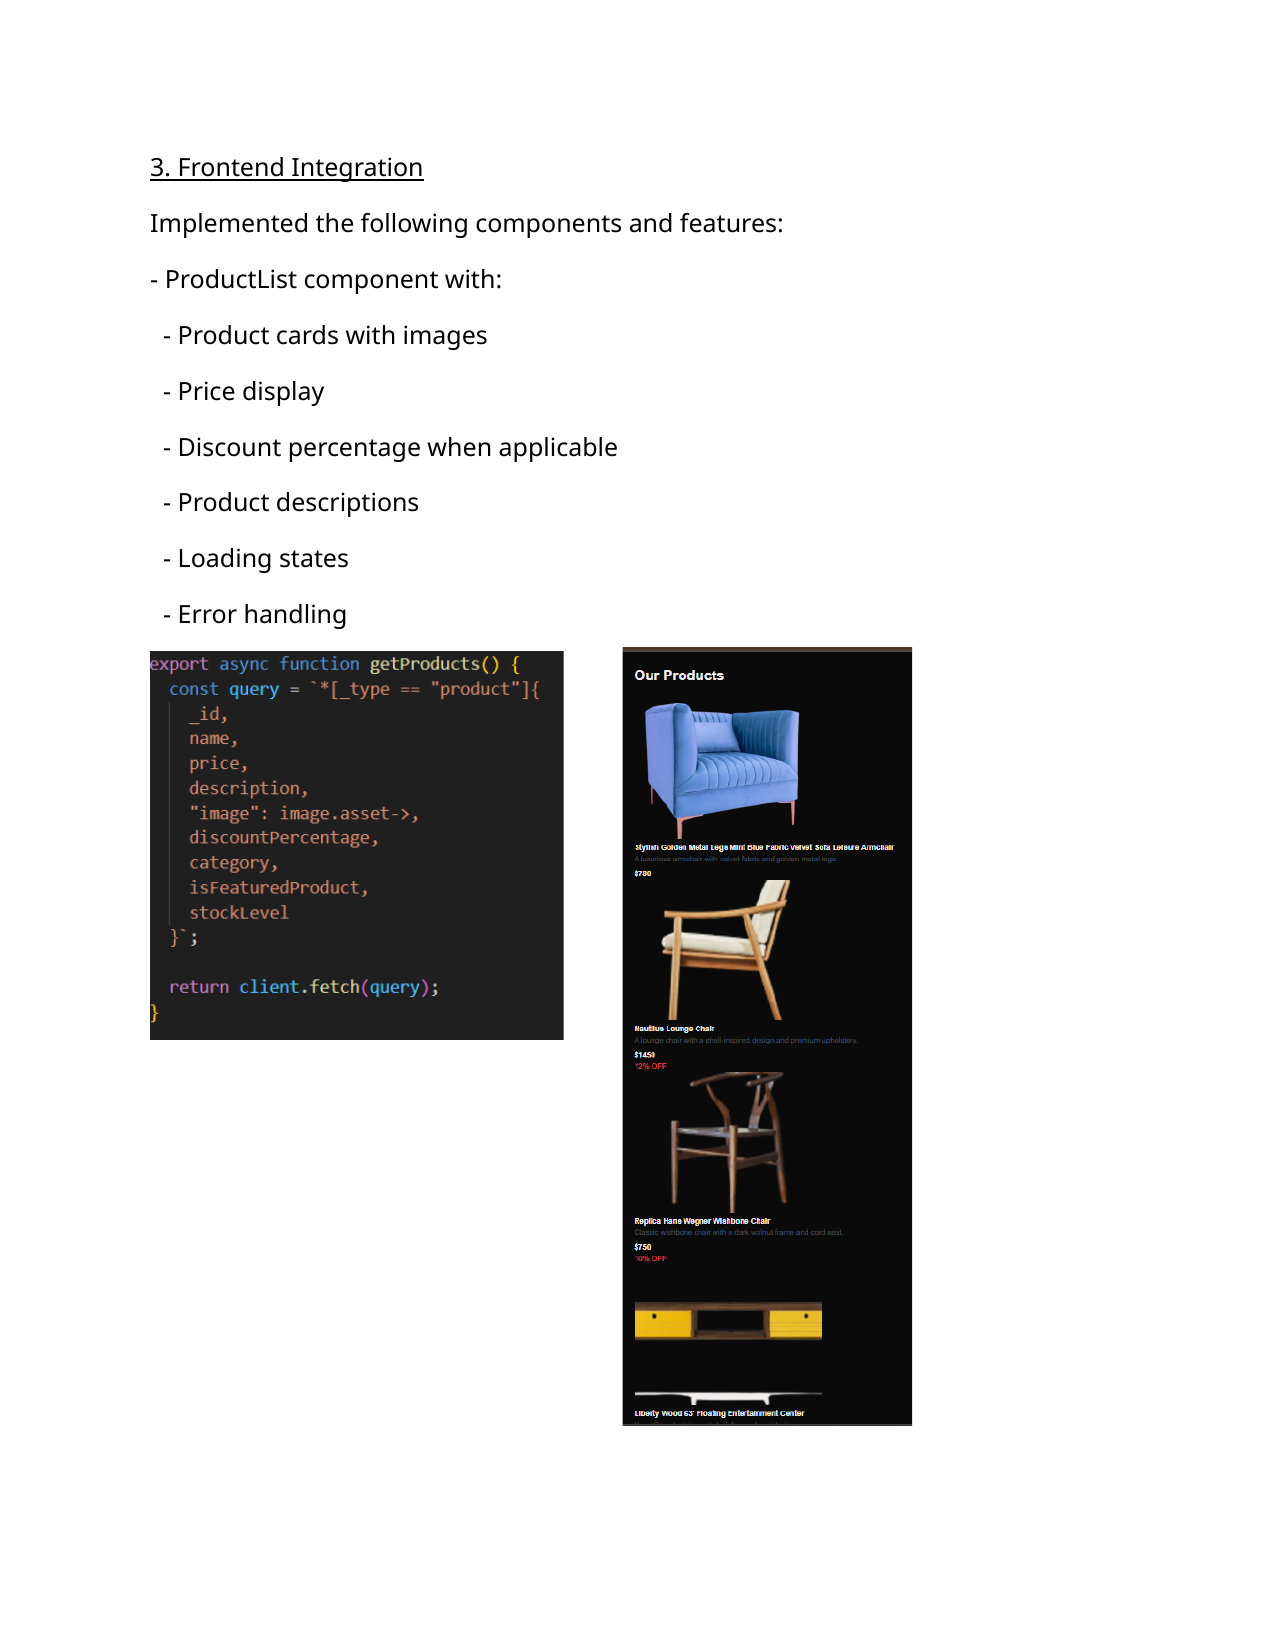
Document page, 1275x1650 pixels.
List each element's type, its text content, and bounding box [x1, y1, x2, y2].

picture [622, 647, 913, 1426]
text - Discount percentage when applicable [150, 429, 1125, 463]
text - Product descriptions [150, 485, 1125, 519]
text - ProductList component with: [150, 262, 1125, 296]
text - Product cards with images [150, 317, 1125, 352]
text - Error handling [150, 597, 1125, 631]
text Implemented the following components and features: [150, 206, 1125, 240]
text - Price display [150, 373, 1125, 407]
text 3. Frontend Integration [150, 150, 1125, 184]
picture [150, 651, 564, 1040]
text - Loading states [150, 541, 1125, 575]
